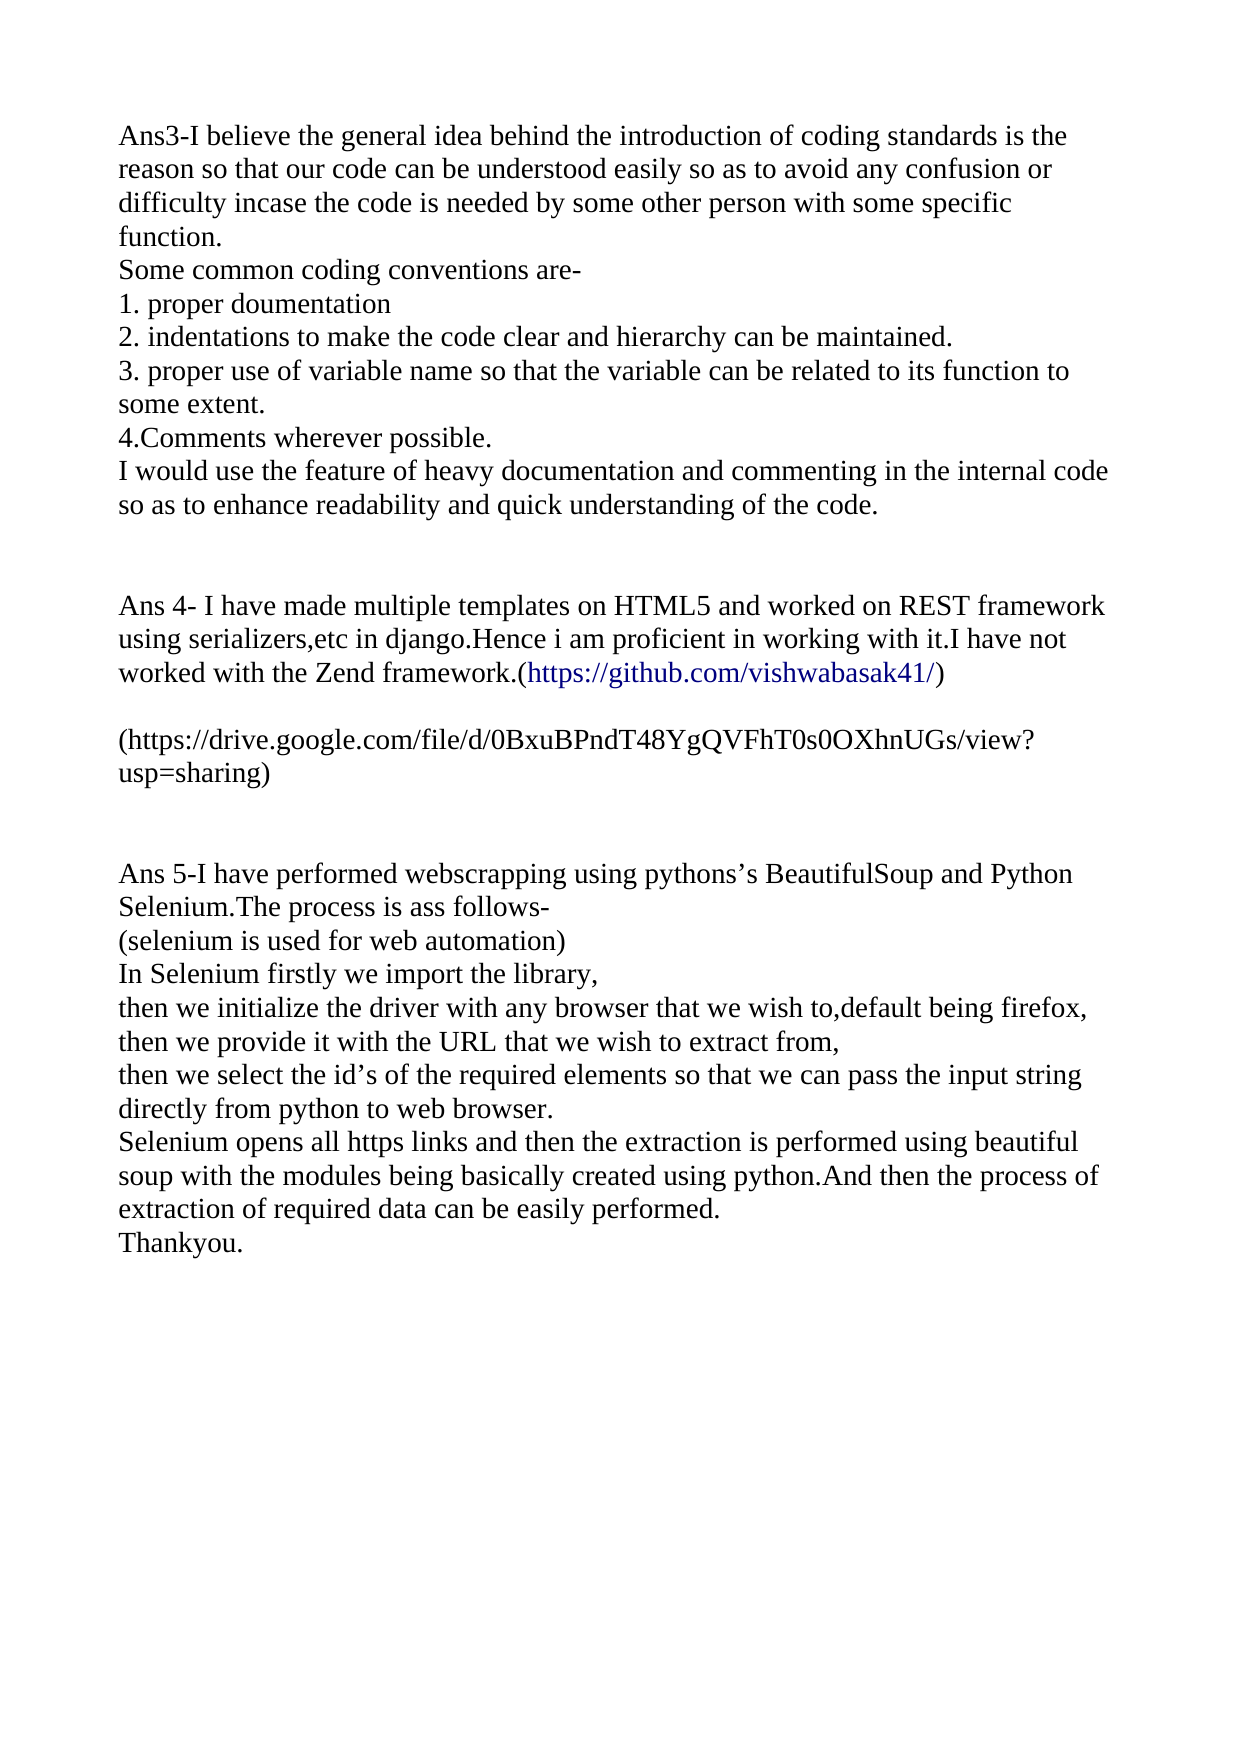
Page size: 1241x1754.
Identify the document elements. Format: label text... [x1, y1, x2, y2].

text Ans 4- I have made multiple templates on HTML5 and worked on REST framework using serializers,etc in django.Hence i am proficient in working with it.I have not worked with the Zend framework.(https://github.com/vishwabasak41/) [118, 588, 1122, 688]
text 1. proper doumentation [118, 286, 1122, 319]
text 4.Comments wherever possible. [118, 420, 1122, 453]
text Ans 5-I have performed webscrapping using pythons’s BeautifulSoup and Python Selenium.The process is ass follows- [118, 856, 1122, 923]
text In Selenium firstly we import the library, [118, 957, 1122, 990]
text then we select the id’s of the required elements so that we can pass the input string directly from python to web browser. [118, 1057, 1122, 1124]
text 3. proper use of variable name so that the variable can be related to its function to some extent. [118, 353, 1122, 420]
text Some common coding conventions are- [118, 252, 1122, 286]
text then we provide it with the URL that we wish to extract from, [118, 1024, 1122, 1057]
text Ans3-I believe the general idea behind the introduction of coding standards is the reason so that our code can be understood easily so as to avoid any confusion or difficulty incase the code is needed by some other person with some specific function. [118, 118, 1122, 252]
text (selenium is used for web automation) [118, 923, 1122, 957]
text 2. indentations to make the code clear and hierarchy can be maintained. [118, 319, 1122, 353]
text Selenium opens all https links and then the extraction is performed using beautiful soup with the modules being basically created using python.And then the process of extraction of required data can be easily performed. [118, 1124, 1122, 1225]
text Thankyou. [118, 1225, 1122, 1258]
text I would use the feature of heavy documentation and commenting in the internal code so as to enhance readability and quick understanding of the code. [118, 453, 1122, 521]
text then we initialize the driver with any browser that we wish to,default being firefox, [118, 990, 1122, 1024]
text (https://drive.google.com/file/d/0BxuBPndT48YgQVFhT0s0OXhnUGs/view?usp=sharing) [118, 722, 1122, 789]
